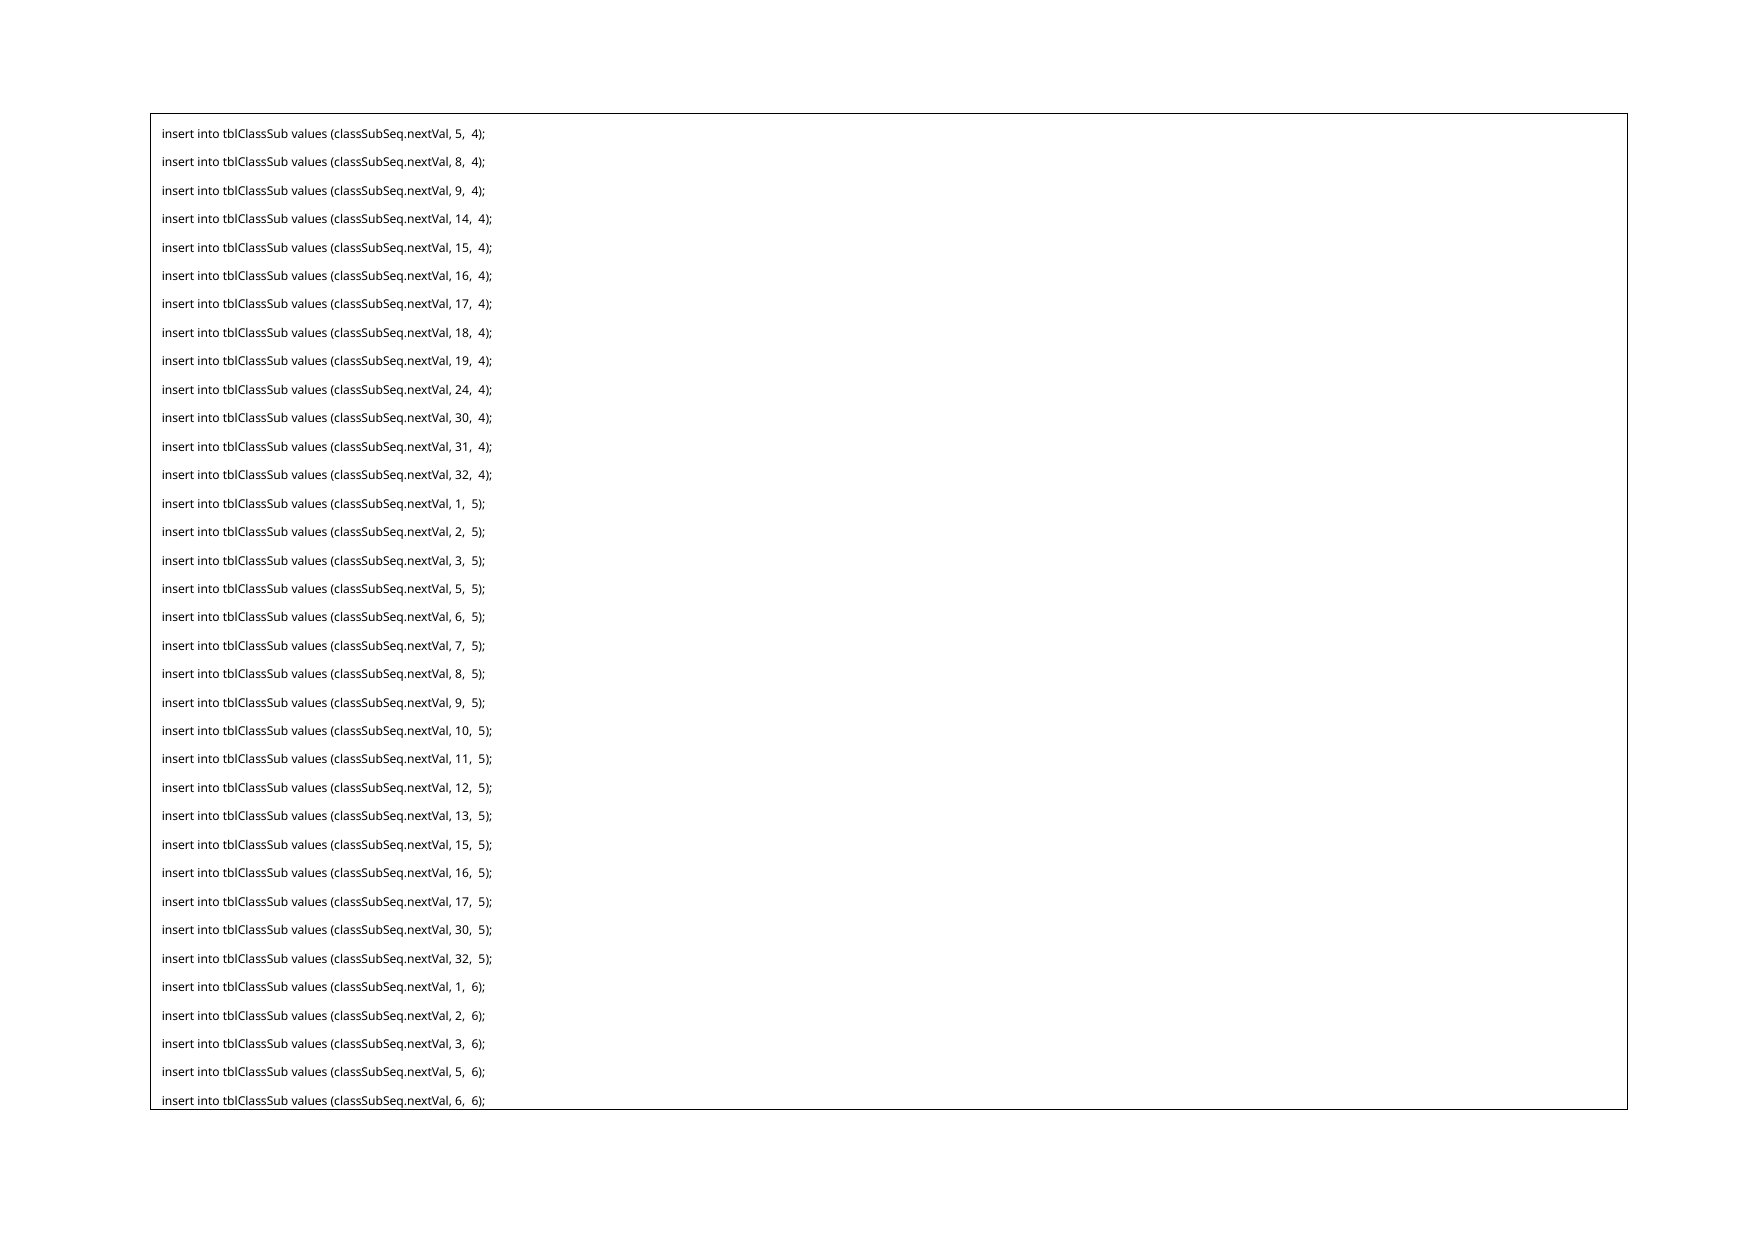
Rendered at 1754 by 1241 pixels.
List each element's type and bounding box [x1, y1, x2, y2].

table_cell [151, 114, 1627, 1109]
